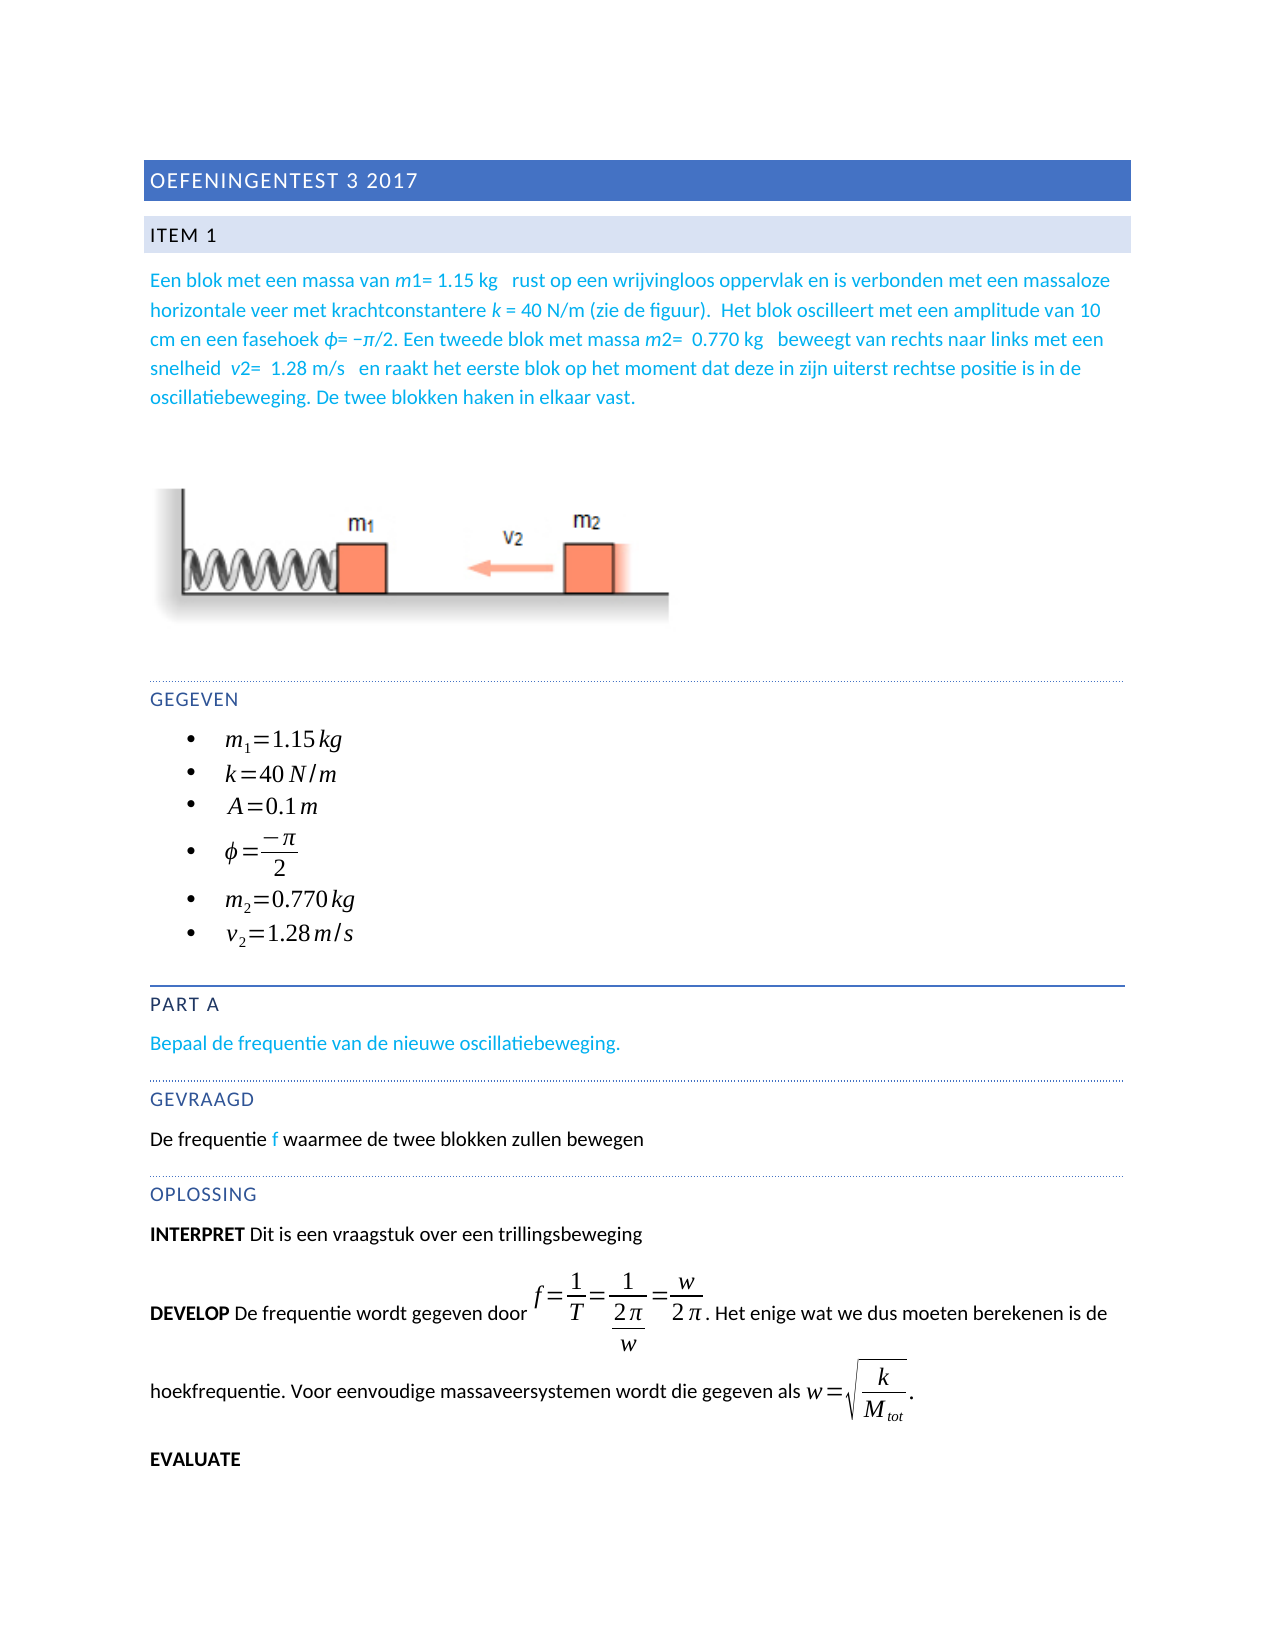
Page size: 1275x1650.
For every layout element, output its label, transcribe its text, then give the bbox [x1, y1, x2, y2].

text Een blok met een massa van m1= 1.15 kg rust op een wrijvingloos oppervlak en is verbonden met een massaloze horizontale veer met krachtconstantere k = 40 N/m (zie de figuur). Het blok oscilleert met een amplitude van 10 cm en een fasehoek ϕ= −π/2. Een tweede blok met massa m2= 0.770 kg beweegt van rechts naar links met een snelheid v2= 1.28 m/s en raakt het eerste blok op het moment dat deze in zijn uiterst rechtse positie is in de oscillatiebeweging. De twee blokken haken in elkaar vast. [150, 268, 1125, 410]
picture [150, 434, 696, 656]
subtitle ITEM 1 [150, 222, 1125, 247]
text INTERPRET Dit is een vraagstuk over een trillingsbeweging [150, 1221, 1125, 1246]
text EVALUATE [150, 1446, 1125, 1472]
subtitle Oplossing [150, 1176, 1125, 1207]
subtitle Gevraagd [150, 1080, 1125, 1112]
subtitle PART A [150, 987, 1125, 1016]
subtitle Gegeven [150, 681, 1125, 712]
subtitle Oefeningentest 3 2017 [150, 167, 1125, 195]
text DEVELOP De frequentie wordt gegeven door . Het enige wat we dus moeten berekenen is de hoekfrequentie. Voor eenvoudige massaveersystemen wordt die gegeven als [150, 1267, 1125, 1426]
text Bepaal de frequentie van de nieuwe oscillatiebeweging. [150, 1030, 1125, 1056]
text De frequentie f waarmee de twee blokken zullen bewegen [150, 1126, 1125, 1151]
